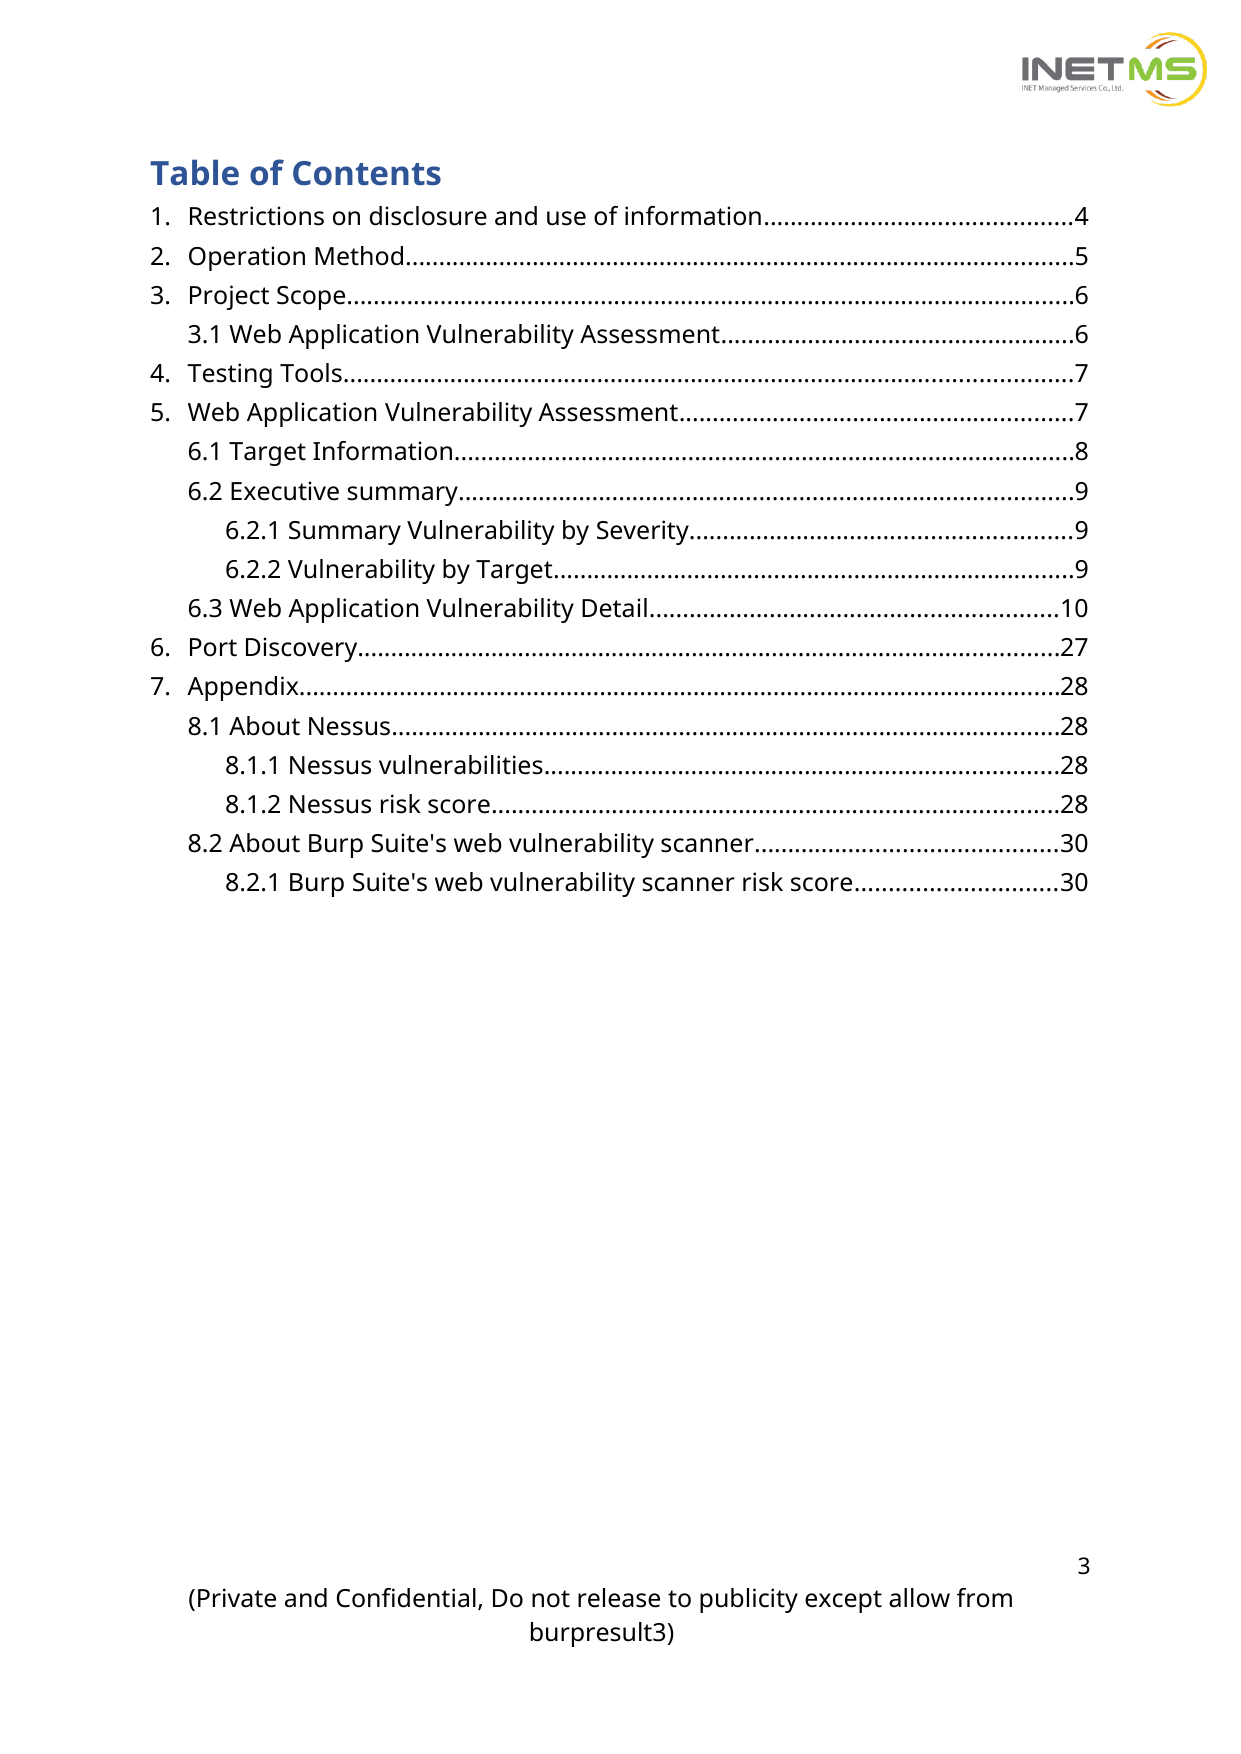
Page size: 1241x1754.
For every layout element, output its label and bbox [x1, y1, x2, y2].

picture [1012, 29, 1211, 114]
